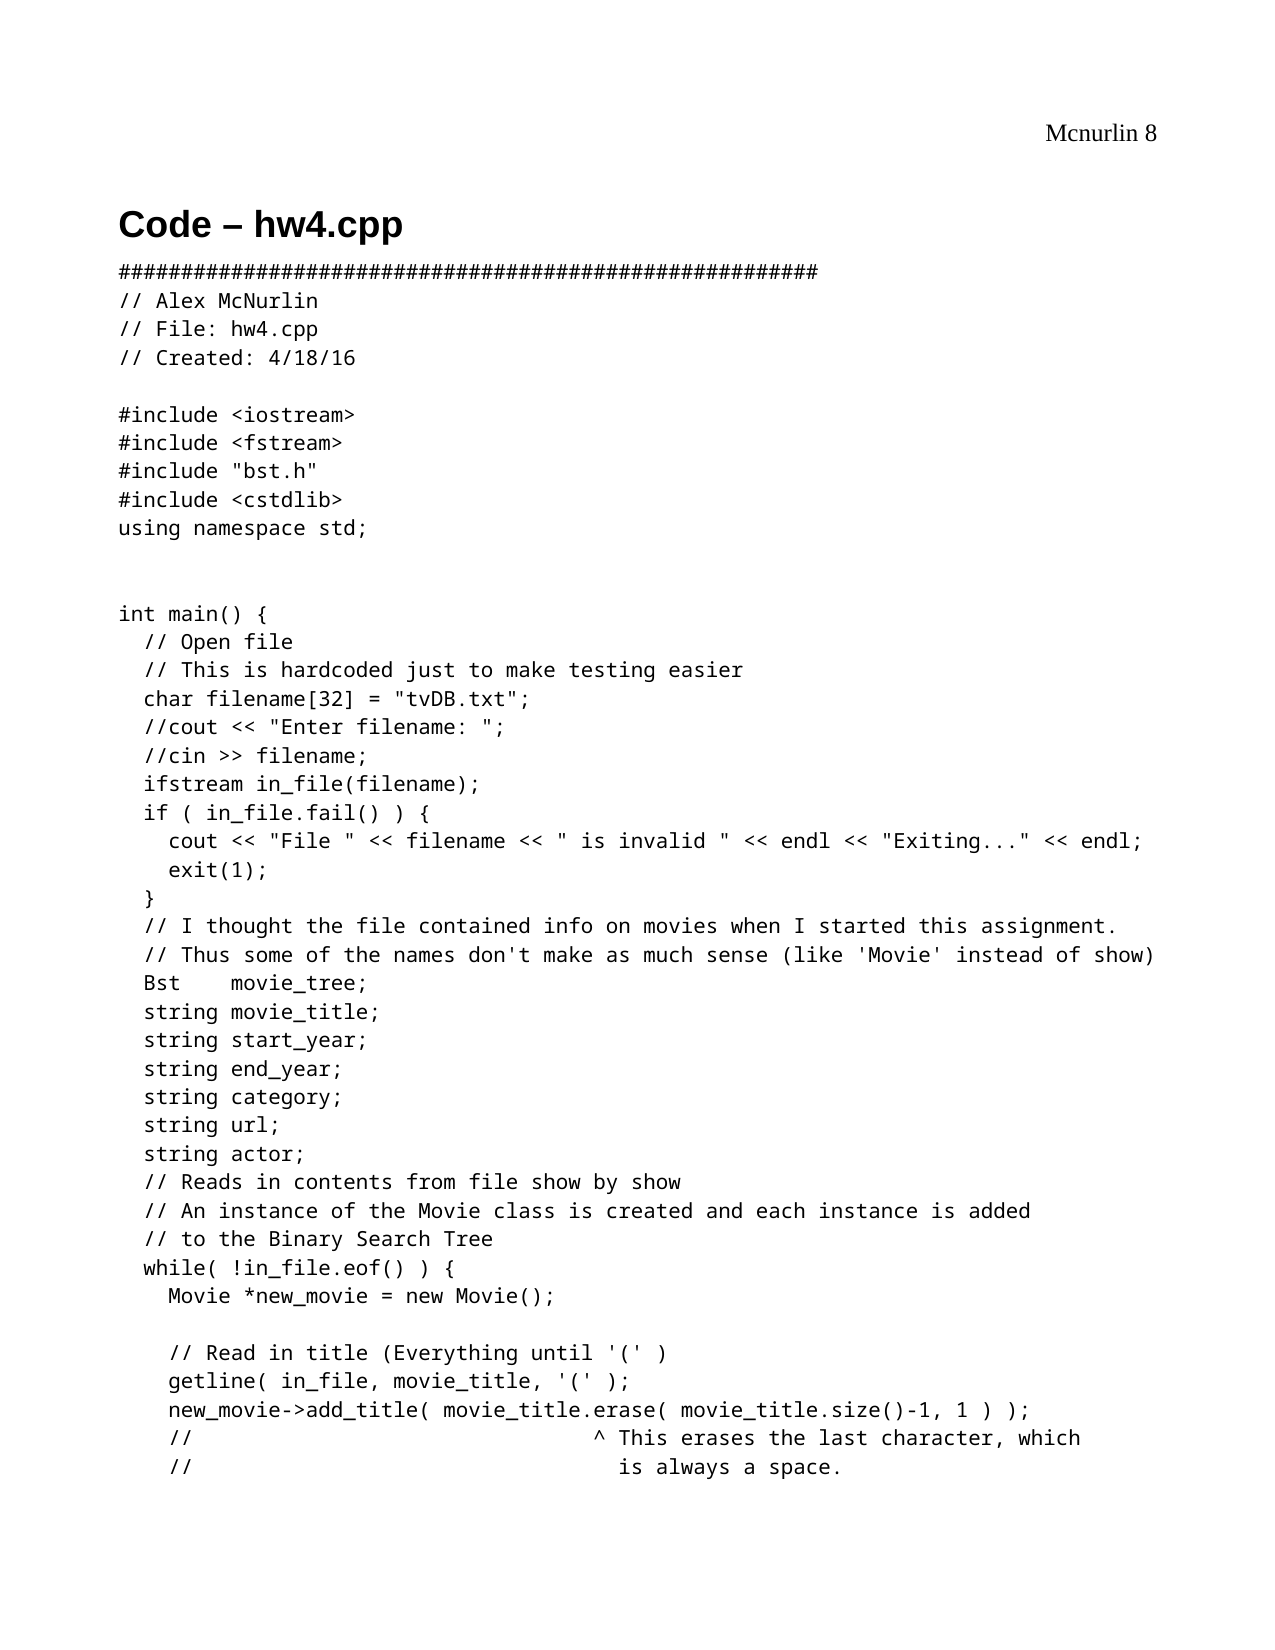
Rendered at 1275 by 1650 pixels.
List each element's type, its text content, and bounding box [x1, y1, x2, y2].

text // Alex McNurlin [118, 286, 1157, 314]
text // I thought the file contained info on movies when I started this assignment. [118, 912, 1157, 940]
text #include "bst.h" [118, 457, 1157, 485]
text // Reads in contents from file show by show [118, 1167, 1157, 1196]
text exit(1); [118, 855, 1157, 883]
text Movie *new_movie = new Movie(); [118, 1281, 1157, 1310]
text string movie_title; [118, 997, 1157, 1025]
text //cout << "Enter filename: "; [118, 712, 1157, 741]
text cout << "File " << filename << " is invalid " << endl << "Exiting..." << endl; [118, 826, 1157, 855]
text //cin >> filename; [118, 741, 1157, 769]
text // Thus some of the names don't make as much sense (like 'Movie' instead of show) [118, 940, 1157, 968]
text // is always a space. [118, 1452, 1157, 1480]
text string actor; [118, 1139, 1157, 1167]
text char filename[32] = "tvDB.txt"; [118, 684, 1157, 712]
text int main() { [118, 599, 1157, 627]
text ######################################################## [118, 257, 1157, 286]
text string end_year; [118, 1054, 1157, 1082]
text ifstream in_file(filename); [118, 769, 1157, 798]
text using namespace std; [118, 513, 1157, 542]
text // to the Binary Search Tree [118, 1224, 1157, 1253]
text // This is hardcoded just to make testing easier [118, 656, 1157, 684]
text // Created: 4/18/16 [118, 343, 1157, 371]
text // ^ This erases the last character, which [118, 1423, 1157, 1452]
subtitle Code – hw4.cpp [118, 202, 1157, 245]
text #include <iostream> [118, 400, 1157, 428]
text string category; [118, 1082, 1157, 1111]
text // File: hw4.cpp [118, 314, 1157, 343]
text while( !in_file.eof() ) { [118, 1253, 1157, 1281]
text getline( in_file, movie_title, '(' ); [118, 1367, 1157, 1395]
text string url; [118, 1111, 1157, 1139]
text #include <cstdlib> [118, 485, 1157, 513]
text new_movie->add_title( movie_title.erase( movie_title.size()-1, 1 ) ); [118, 1395, 1157, 1423]
text // Open file [118, 627, 1157, 656]
text // Read in title (Everything until '(' ) [118, 1338, 1157, 1367]
text #include <fstream> [118, 428, 1157, 457]
text string start_year; [118, 1025, 1157, 1054]
text Bst movie_tree; [118, 968, 1157, 997]
text // An instance of the Movie class is created and each instance is added [118, 1196, 1157, 1224]
text } [118, 883, 1157, 912]
text if ( in_file.fail() ) { [118, 798, 1157, 826]
